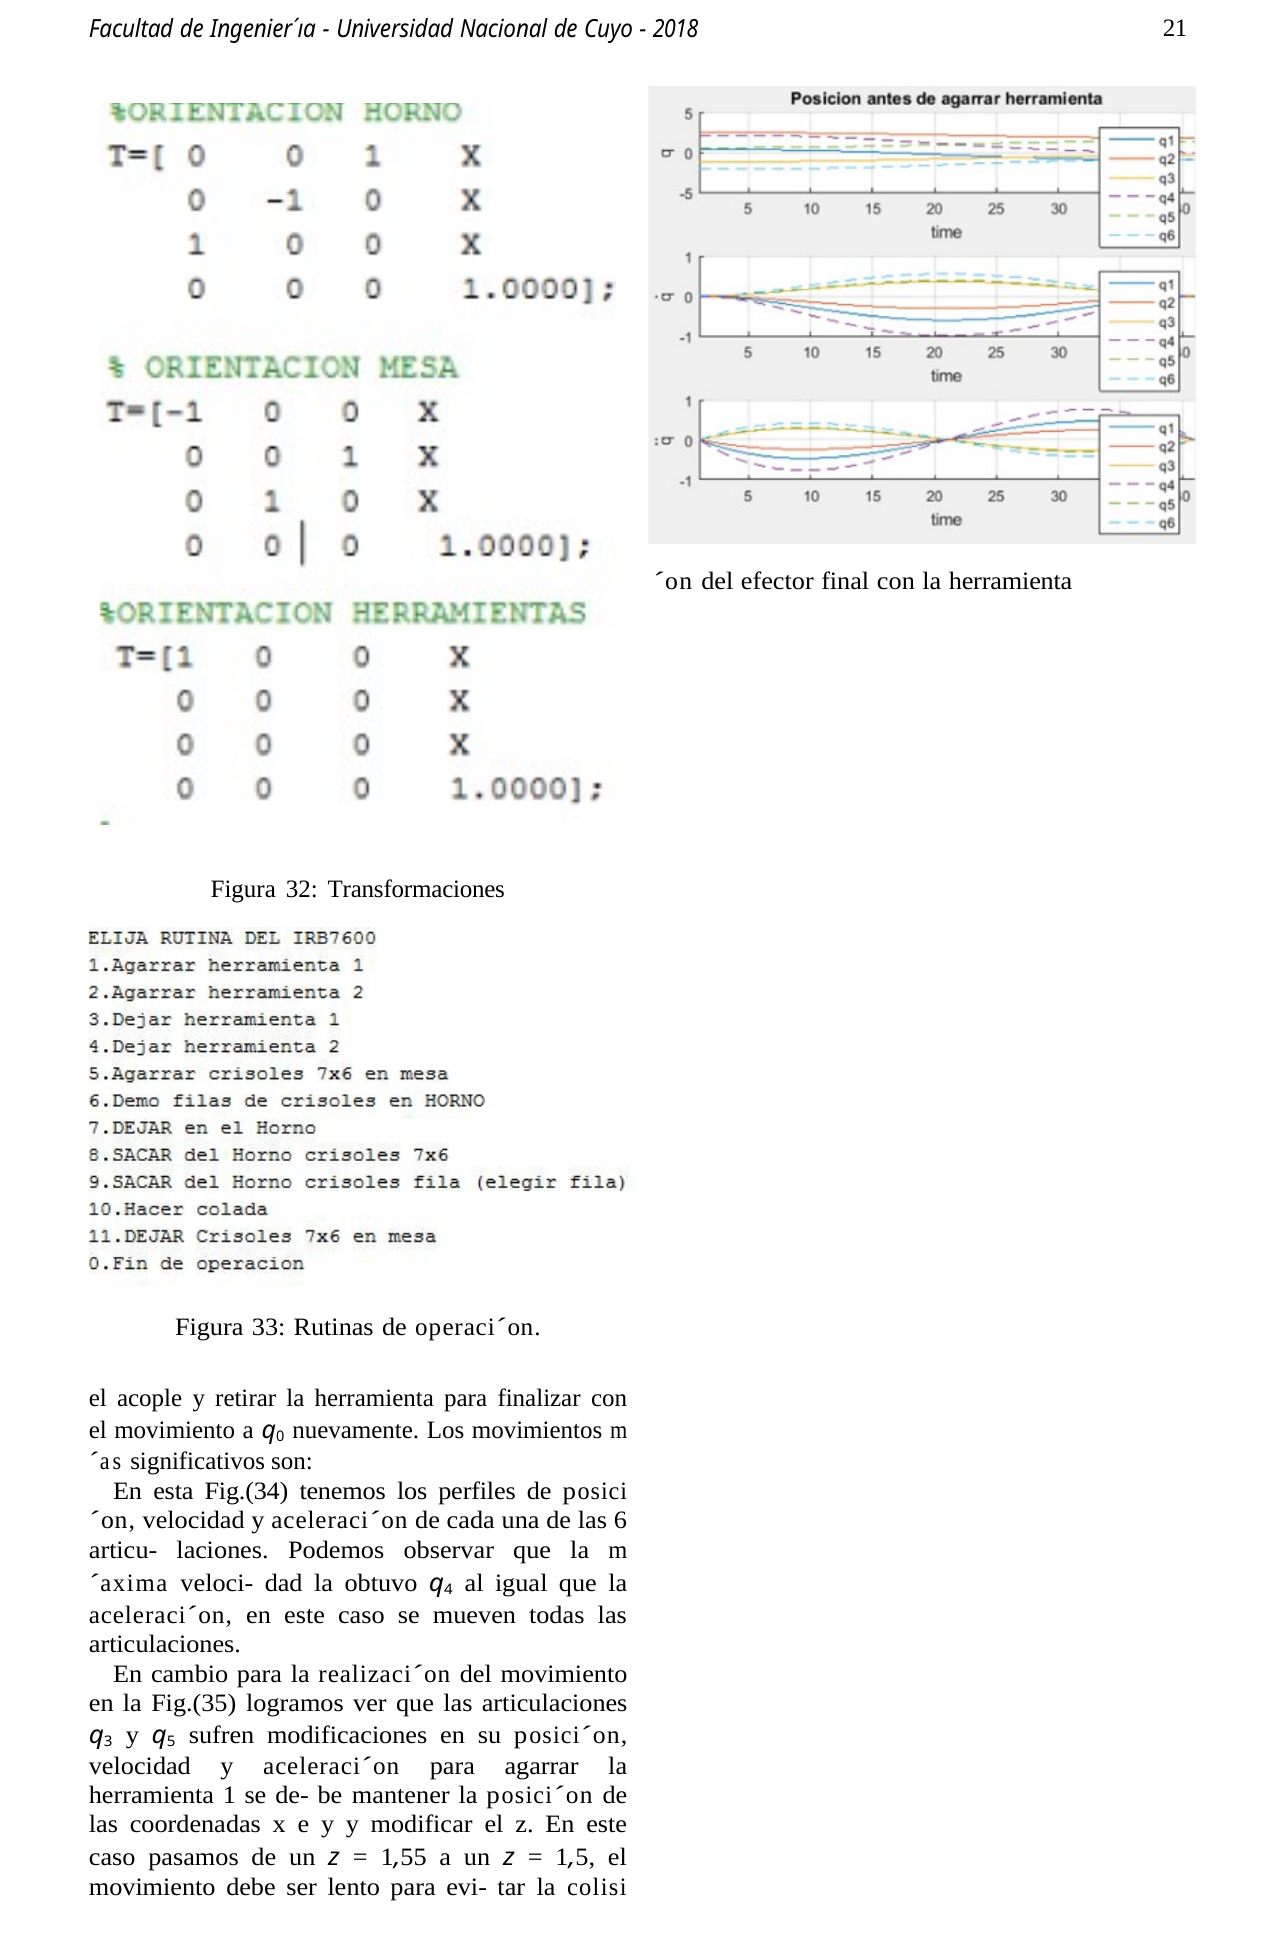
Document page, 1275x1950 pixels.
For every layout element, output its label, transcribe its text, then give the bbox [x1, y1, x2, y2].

text Figura 32: Transformaciones [78, 874, 637, 902]
text Figura 33: Rutinas de operaci´on. [78, 1312, 637, 1341]
text En esta Fig.(34) tenemos los perfiles de posici´on, velocidad y aceleraci´on de cada una de las 6 articu- laciones. Podemos observar que la m´axima veloci- dad la obtuvo q4 al igual que la aceleraci´on, en este caso se mueven todas las articulaciones. [88, 1476, 627, 1658]
picture [648, 86, 1196, 544]
picture [99, 103, 616, 825]
text En cambio para la realizaci´on del movimiento en la Fig.(35) logramos ver que las articulaciones q3 y q5 sufren modificaciones en su posici´on, velocidad y aceleraci´on para agarrar la herramienta 1 se de- be mantener la posici´on de las coordenadas x e y y modificar el z. En este caso pasamos de un z = 1,55 a un z = 1,5, el movimiento debe ser lento para evi- tar la colisi´on del efector final con la herramienta [88, 1659, 627, 1901]
text el acople y retirar la herramienta para finalizar con el movimiento a q0 nuevamente. Los movimientos m´as significativos son: [88, 1383, 627, 1475]
picture [88, 927, 639, 1286]
